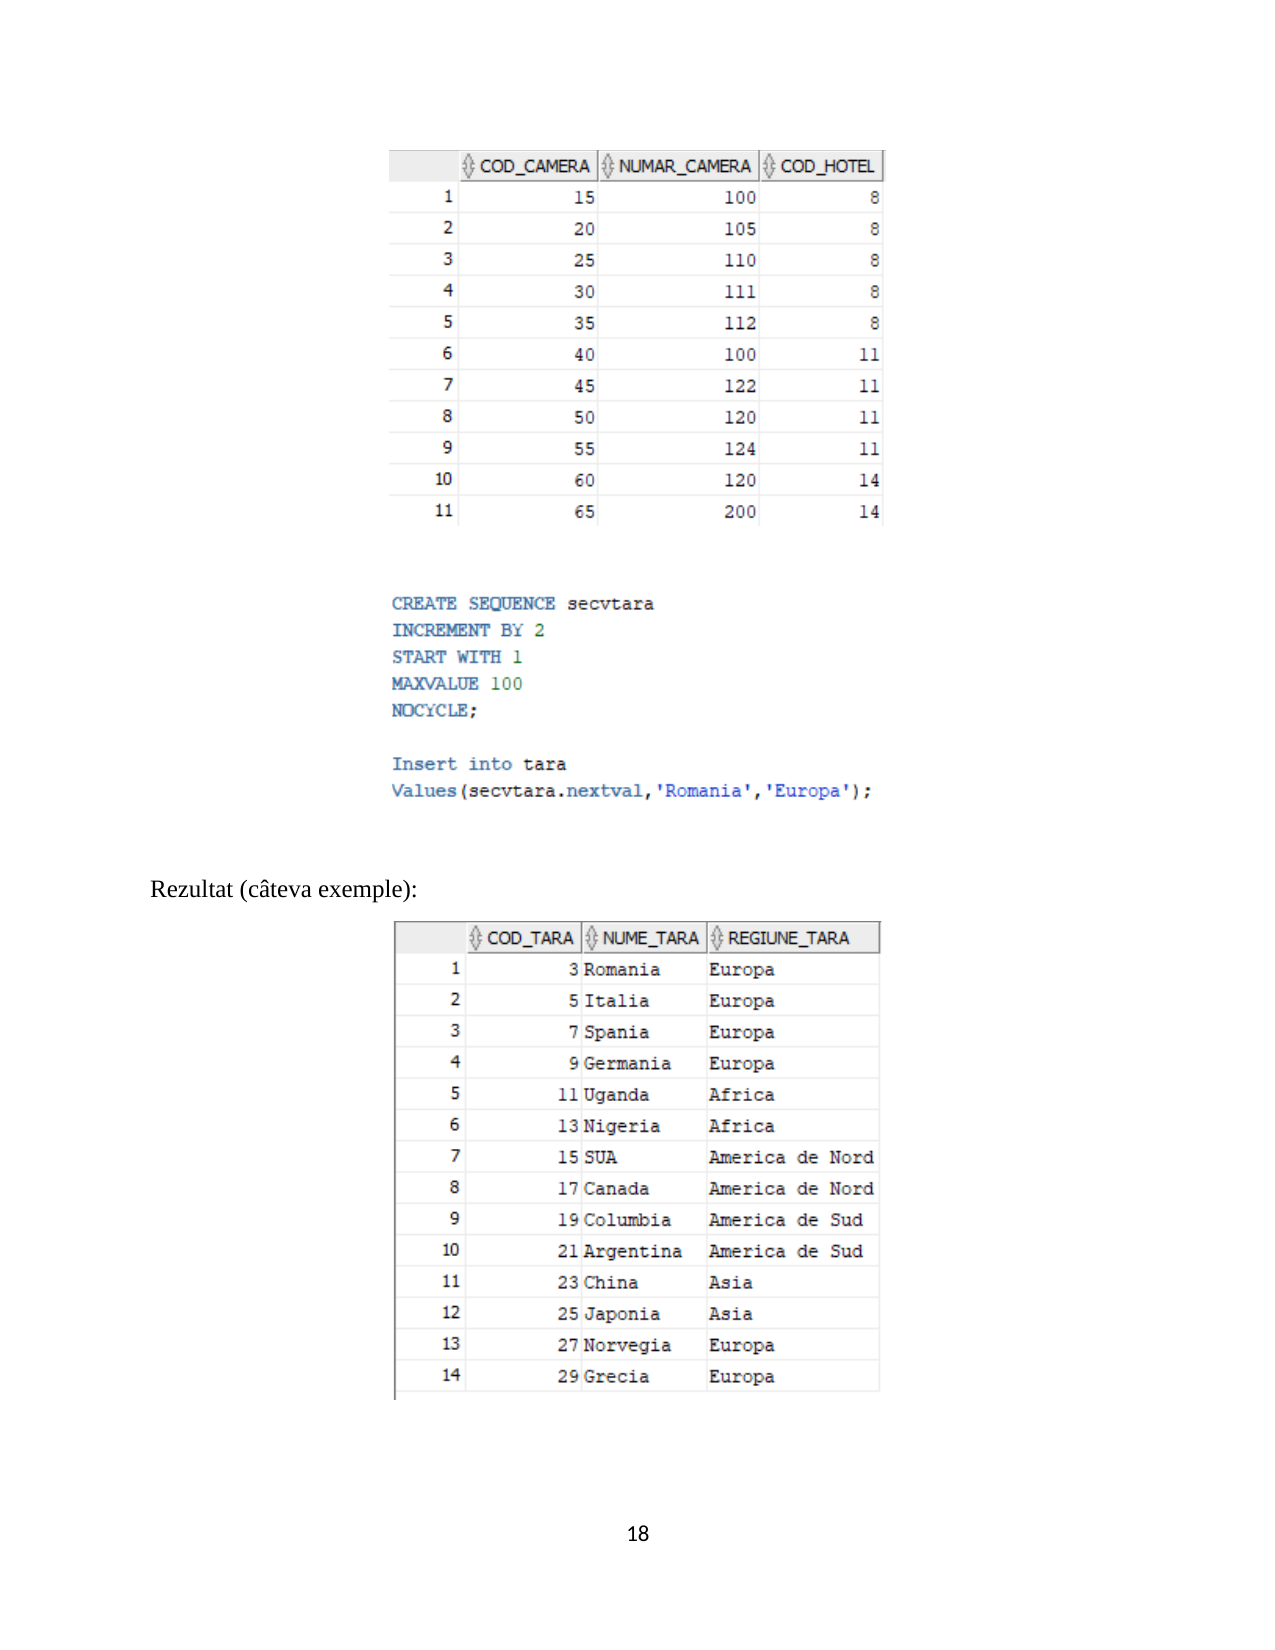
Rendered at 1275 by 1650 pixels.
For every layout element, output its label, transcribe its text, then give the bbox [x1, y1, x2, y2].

picture [393, 921, 882, 1400]
picture [389, 150, 887, 526]
picture [392, 591, 883, 808]
text Rezultat (câteva exemple): [150, 874, 1125, 903]
